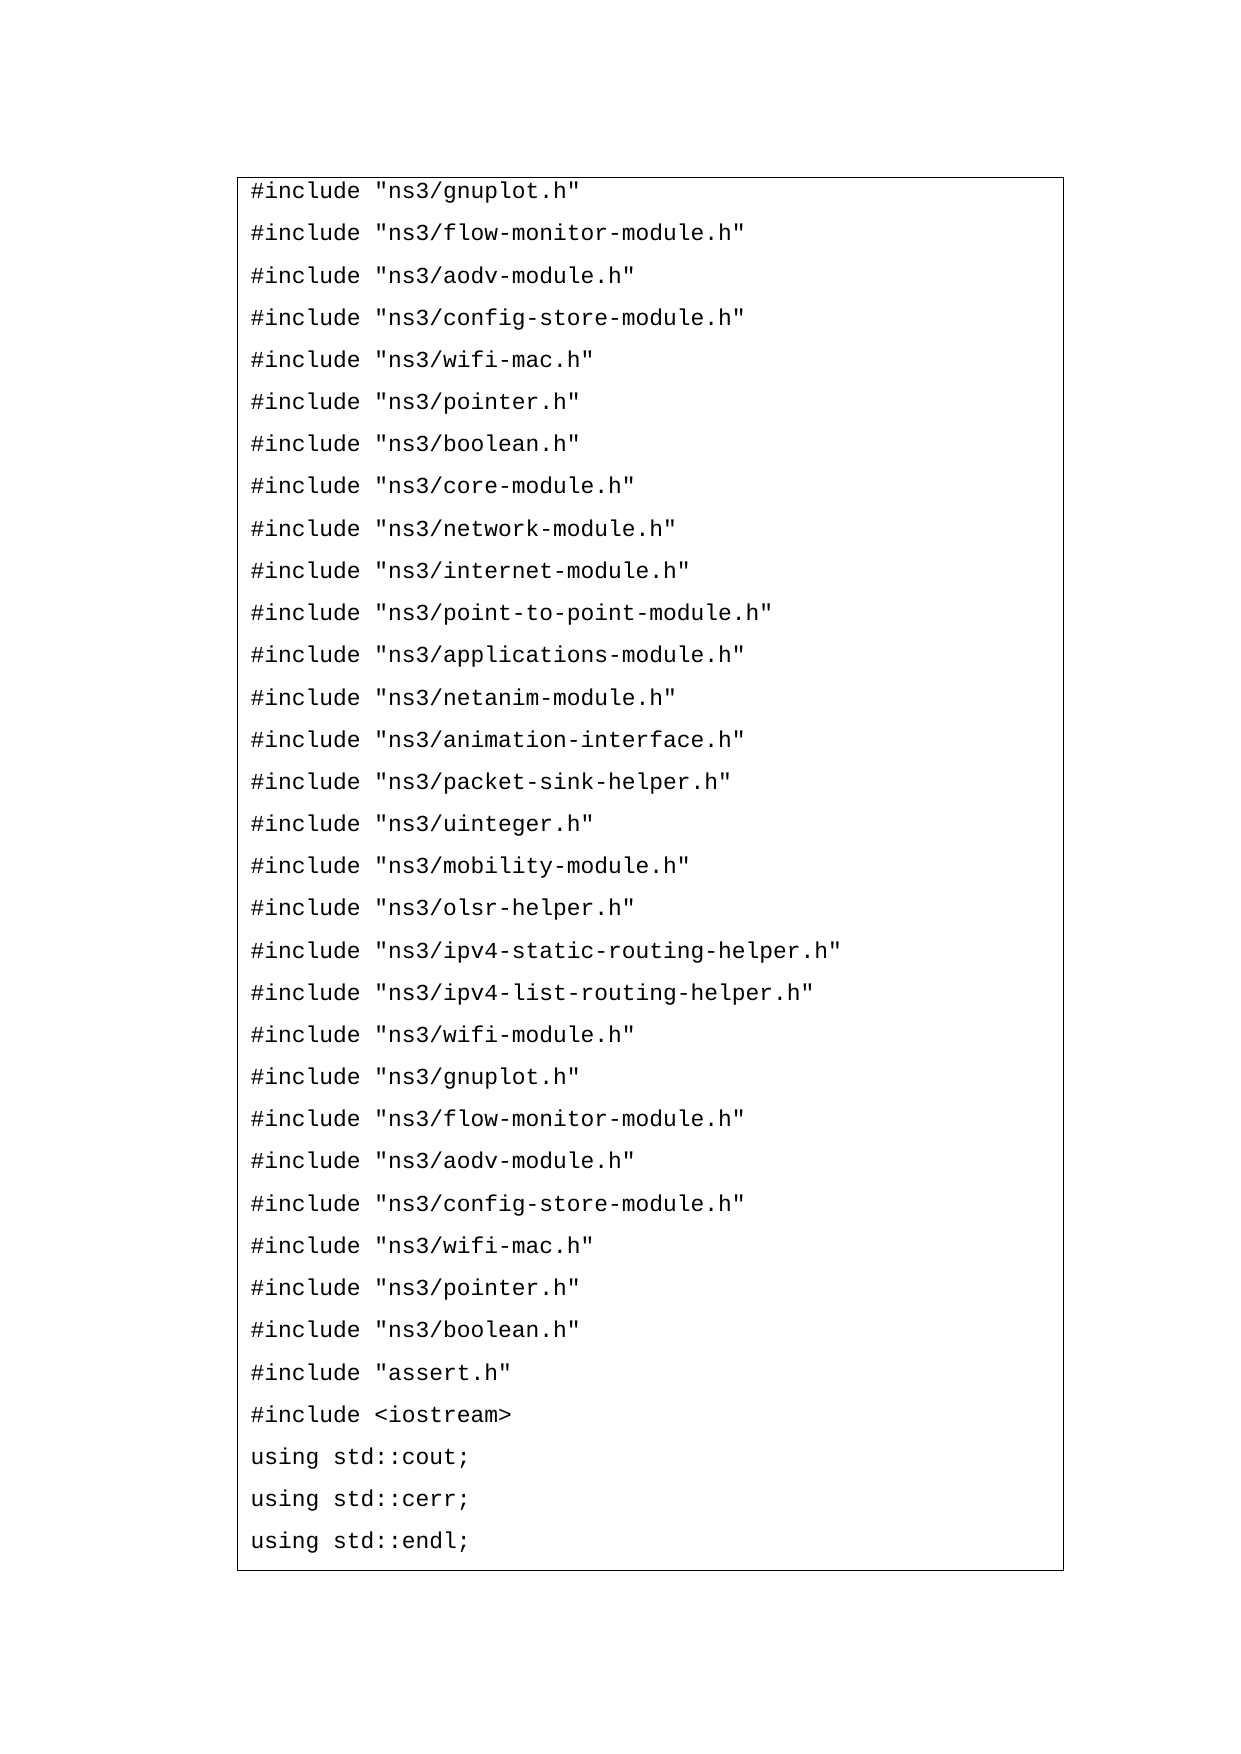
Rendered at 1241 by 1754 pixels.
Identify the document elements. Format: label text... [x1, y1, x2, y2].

table_header } [238, 178, 1063, 1570]
